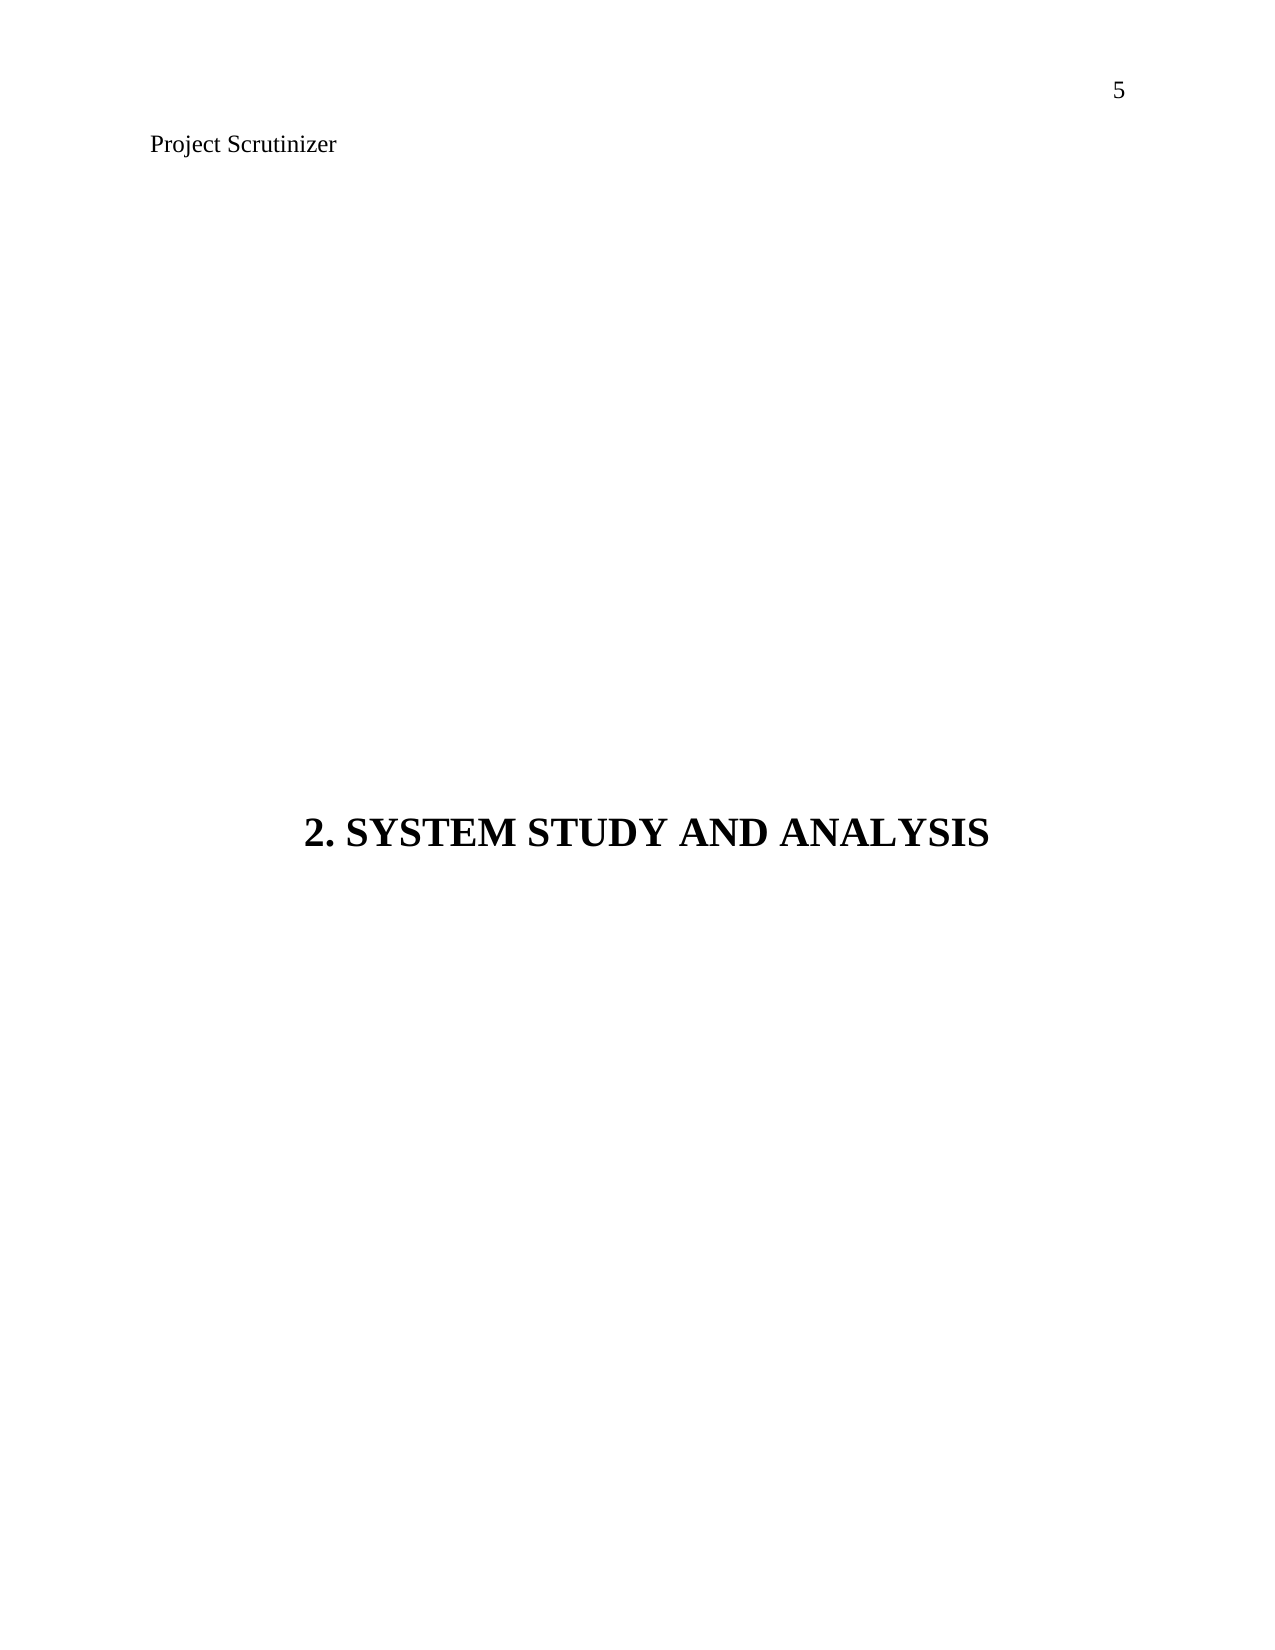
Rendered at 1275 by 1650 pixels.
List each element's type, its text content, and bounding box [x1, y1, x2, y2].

text 2. SYSTEM STUDY AND ANALYSIS [150, 807, 1144, 855]
